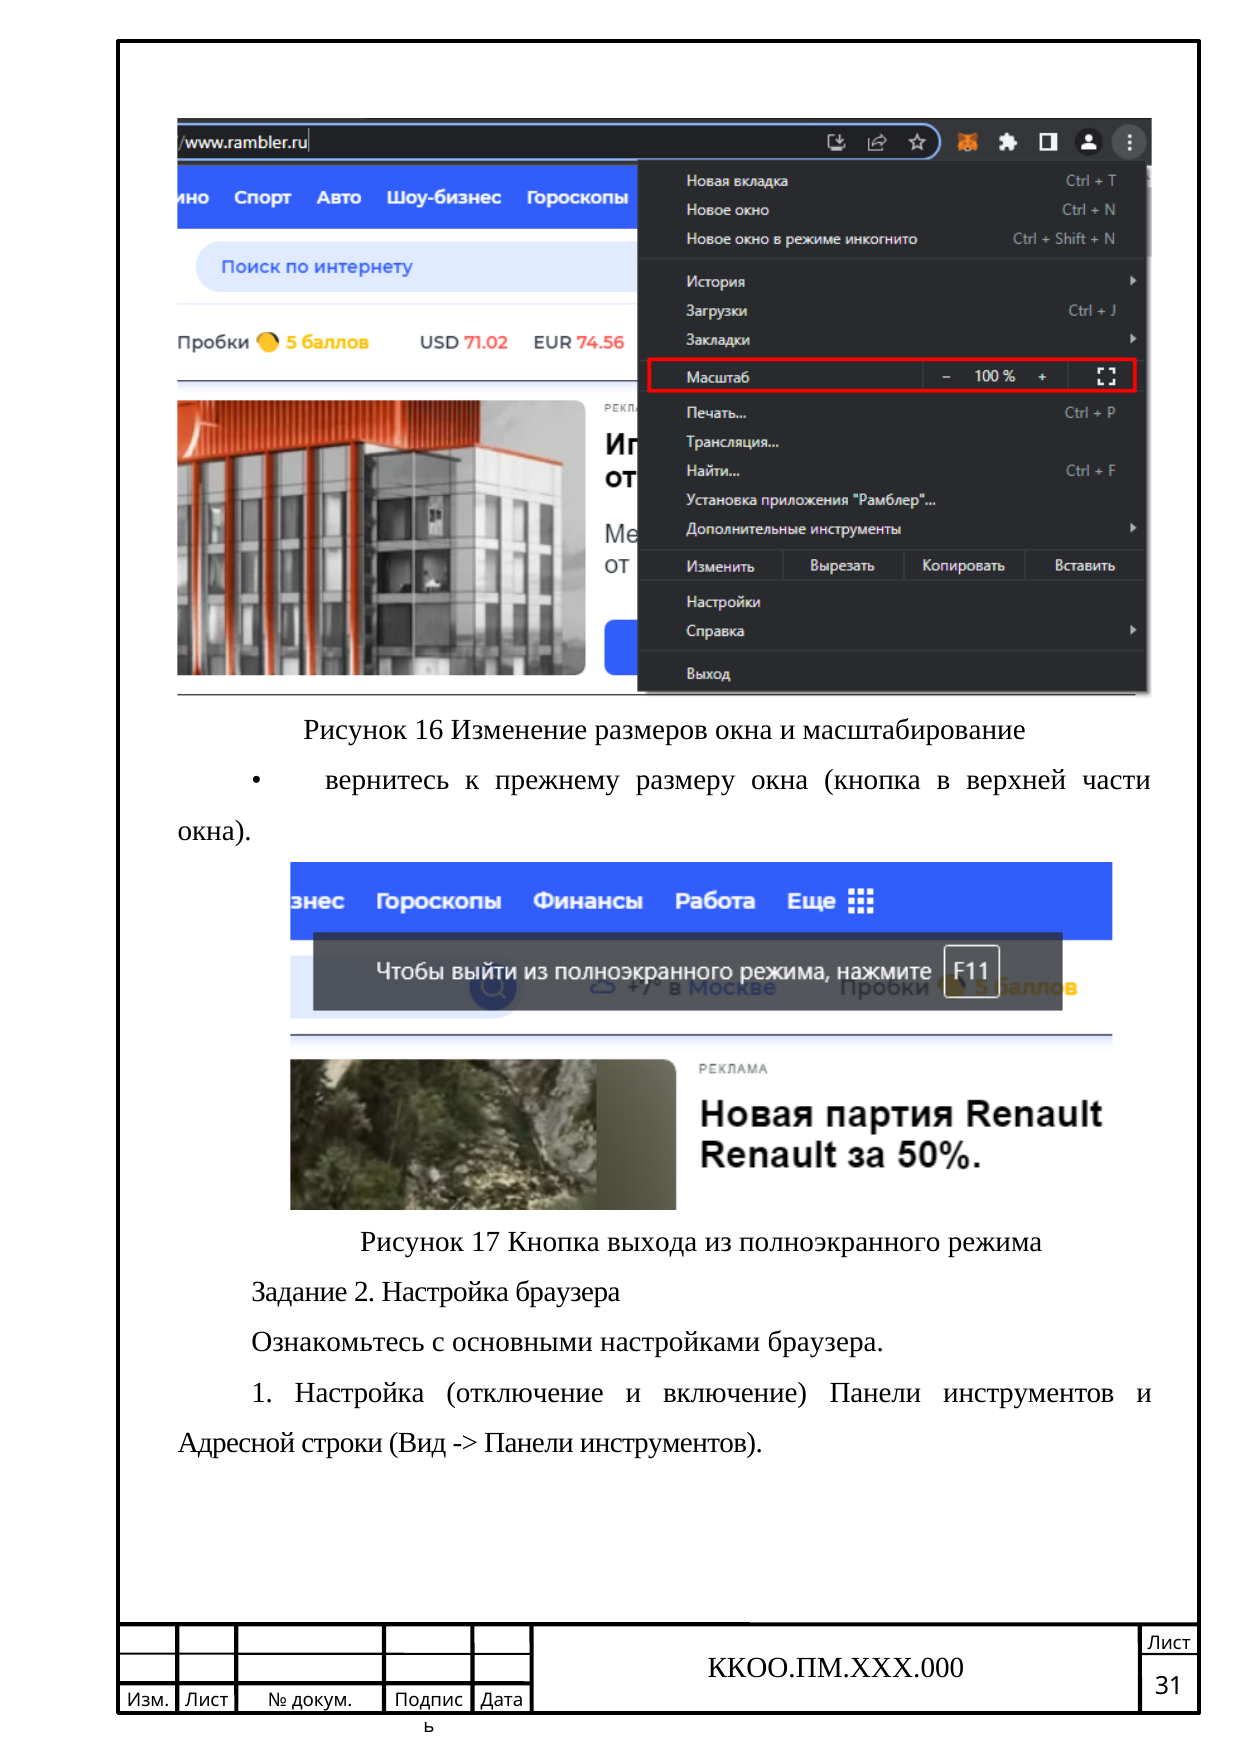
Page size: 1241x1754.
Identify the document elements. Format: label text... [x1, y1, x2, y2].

text 1. Настройка (отключение и включение) Панели инструментов и Адресной строки (Вид -> Панели инструментов). [177, 1375, 1152, 1458]
text Рисунок 17 Кнопка выхода из полноэкранного режима [251, 1224, 1152, 1257]
text Задание 2. Настройка браузера [177, 1274, 1152, 1308]
list вернитесь к прежнему размеру окна (кнопка в верхней части окна). [177, 762, 1152, 846]
text Ознакомьтесь с основными настройками браузера. [177, 1324, 1152, 1358]
picture [177, 118, 1152, 698]
text Рисунок 16 Изменение размеров окна и масштабирование [177, 712, 1152, 746]
picture [290, 862, 1113, 1210]
